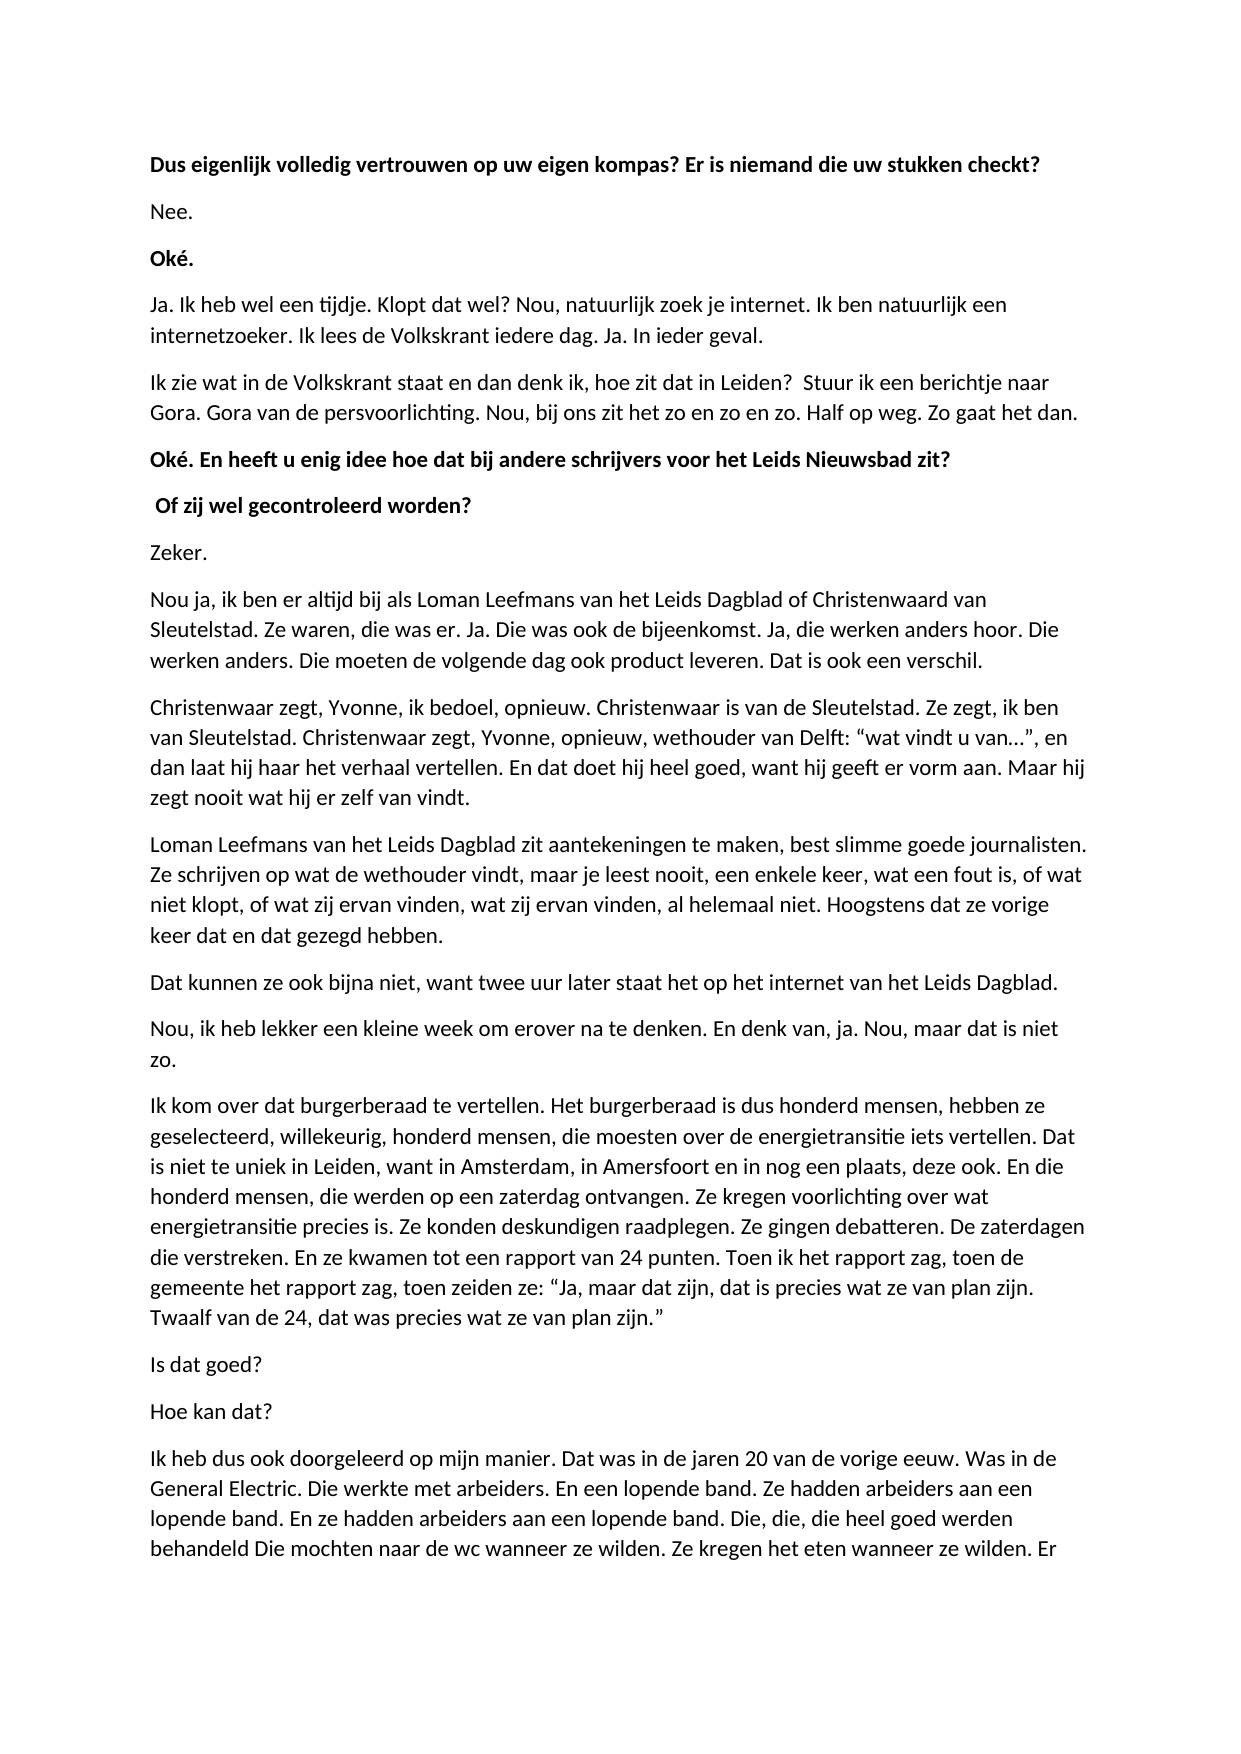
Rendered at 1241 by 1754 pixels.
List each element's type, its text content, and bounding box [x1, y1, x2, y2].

text Zeker. [150, 538, 1090, 567]
text Nou ja, ik ben er altijd bij als Loman Leefmans van het Leids Dagblad of Christenwaard van Sleutelstad. Ze waren, die was er. Ja. Die was ook de bijeenkomst. Ja, die werken anders hoor. Die werken anders. Die moeten de volgende dag ook product leveren. Dat is ook een verschil. [150, 585, 1090, 674]
text Oké. [150, 244, 1090, 272]
text Dat kunnen ze ook bijna niet, want twee uur later staat het op het internet van het Leids Dagblad. [150, 968, 1090, 996]
text Ik zie wat in de Volkskrant staat en dan denk ik, hoe zit dat in Leiden? Stuur ik een berichtje naar Gora. Gora van de persvoorlichting. Nou, bij ons zit het zo en zo en zo. Half op weg. Zo gaat het dan. [150, 368, 1090, 426]
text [150, 1444, 1090, 1562]
text Is dat goed? [150, 1350, 1090, 1378]
text Dus eigenlijk volledig vertrouwen op uw eigen kompas? Er is niemand die uw stukken checkt? [150, 150, 1090, 178]
text Hoe kan dat? [150, 1397, 1090, 1425]
text Christenwaar zegt, Yvonne, ik bedoel, opnieuw. Christenwaar is van de Sleutelstad. Ze zegt, ik ben van Sleutelstad. Christenwaar zegt, Yvonne, opnieuw, wethouder van Delft: “wat vindt u van…”, en dan laat hij haar het verhaal vertellen. En dat doet hij heel goed, want hij geeft er vorm aan. Maar hij zegt nooit wat hij er zelf van vindt. [150, 693, 1090, 811]
text Nou, ik heb lekker een kleine week om erover na te denken. En denk van, ja. Nou, maar dat is niet zo. [150, 1014, 1090, 1073]
text Loman Leefmans van het Leids Dagblad zit aantekeningen te maken, best slimme goede journalisten. Ze schrijven op wat de wethouder vindt, maar je leest nooit, een enkele keer, wat een fout is, of wat niet klopt, of wat zij ervan vinden, wat zij ervan vinden, al helemaal niet. Hoogstens dat ze vorige keer dat en dat gezegd hebben. [150, 830, 1090, 949]
text Of zij wel gecontroleerd worden? [150, 492, 1090, 520]
text Ja. Ik heb wel een tijdje. Klopt dat wel? Nou, natuurlijk zoek je internet. Ik ben natuurlijk een internetzoeker. Ik lees de Volkskrant iedere dag. Ja. In ieder geval. [150, 291, 1090, 349]
text Ik kom over dat burgerberaad te vertellen. Het burgerberaad is dus honderd mensen, hebben ze geselecteerd, willekeurig, honderd mensen, die moesten over de energietransitie iets vertellen. Dat is niet te uniek in Leiden, want in Amsterdam, in Amersfoort en in nog een plaats, deze ook. En die honderd mensen, die werden op een zaterdag ontvangen. Ze kregen voorlichting over wat energietransitie precies is. Ze konden deskundigen raadplegen. Ze gingen debatteren. De zaterdagen die verstreken. En ze kwamen tot een rapport van 24 punten. Toen ik het rapport zag, toen de gemeente het rapport zag, toen zeiden ze: “Ja, maar dat zijn, dat is precies wat ze van plan zijn. Twaalf van de 24, dat was precies wat ze van plan zijn.” [150, 1092, 1090, 1331]
text Oké. En heeft u enig idee hoe dat bij andere schrijvers voor het Leids Nieuwsbad zit? [150, 445, 1090, 473]
text Nee. [150, 197, 1090, 225]
